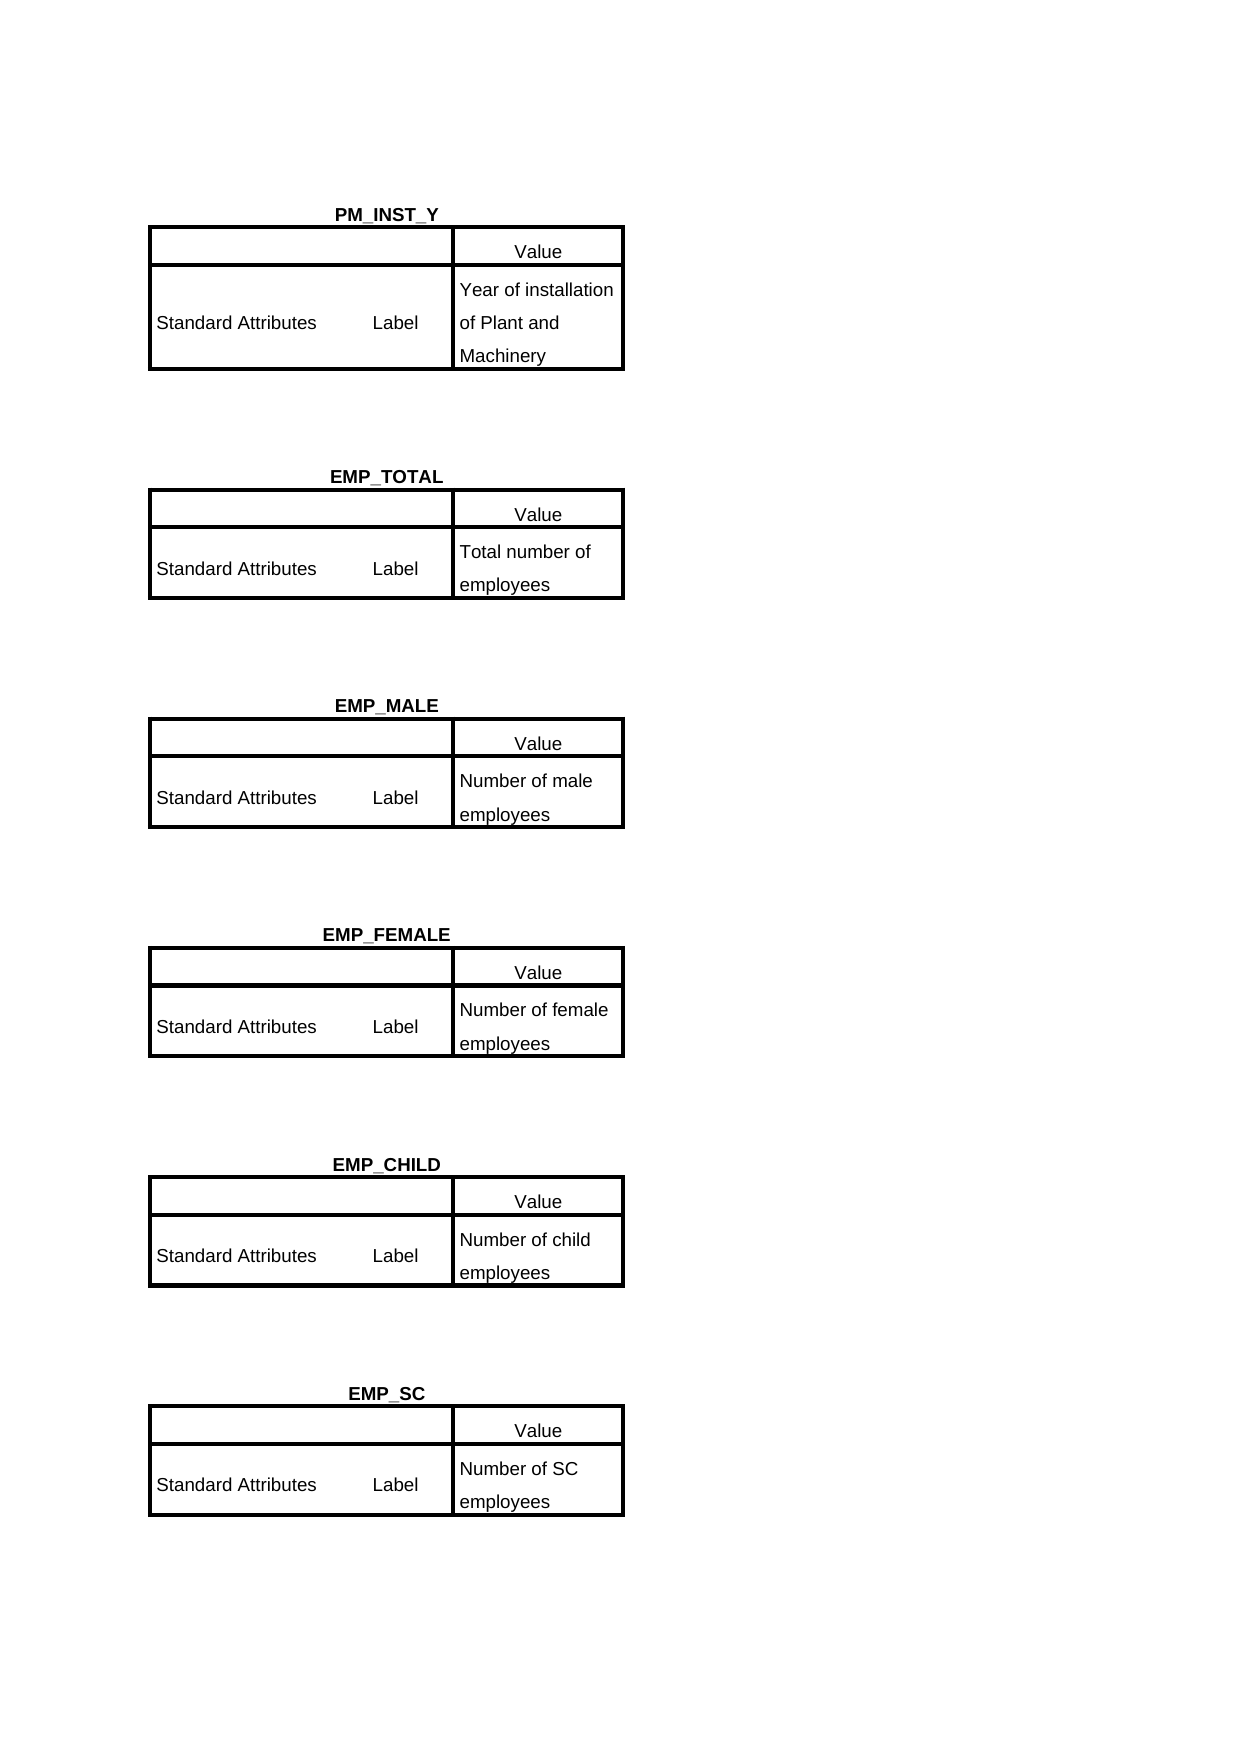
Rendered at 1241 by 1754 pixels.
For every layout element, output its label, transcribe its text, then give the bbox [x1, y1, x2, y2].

table_cell [152, 721, 451, 754]
table_cell Label [366, 529, 451, 596]
table_cell [152, 1408, 451, 1442]
table_cell [152, 229, 451, 262]
table_cell Label [366, 1217, 451, 1283]
table_cell Label [366, 267, 451, 367]
table_cell Total number of employees [455, 529, 621, 596]
table_cell Standard Attributes [152, 1217, 366, 1283]
table_cell Label [366, 988, 451, 1054]
table_header EMP_CHILD [150, 1142, 623, 1175]
table_cell [152, 1179, 451, 1212]
table_header PM_INST_Y [150, 192, 623, 225]
table_cell Value [455, 1179, 621, 1212]
table_cell Number of female employees [455, 988, 621, 1054]
table_cell Standard Attributes [152, 529, 366, 596]
table_header EMP_FEMALE [150, 913, 623, 946]
table_cell Number of SC employees [455, 1446, 621, 1512]
table_cell Year of installation of Plant and Machinery [455, 267, 621, 367]
table_cell Value [455, 721, 621, 754]
table_header EMP_TOTAL [150, 454, 623, 487]
table_cell Number of male employees [455, 758, 621, 825]
table_cell Standard Attributes [152, 988, 366, 1054]
table_cell Label [366, 1446, 451, 1512]
table_cell Standard Attributes [152, 267, 366, 367]
table_cell [152, 492, 451, 525]
table_cell Value [455, 229, 621, 262]
table_cell Label [366, 758, 451, 825]
table_cell Value [455, 950, 621, 983]
table_header EMP_SC [150, 1371, 623, 1404]
table_cell Standard Attributes [152, 758, 366, 825]
table_header EMP_MALE [150, 683, 623, 717]
table_cell Number of child employees [455, 1217, 621, 1283]
table_cell [152, 950, 451, 983]
table_cell Standard Attributes [152, 1446, 366, 1512]
table_cell Value [455, 492, 621, 525]
table_cell Value [455, 1408, 621, 1442]
